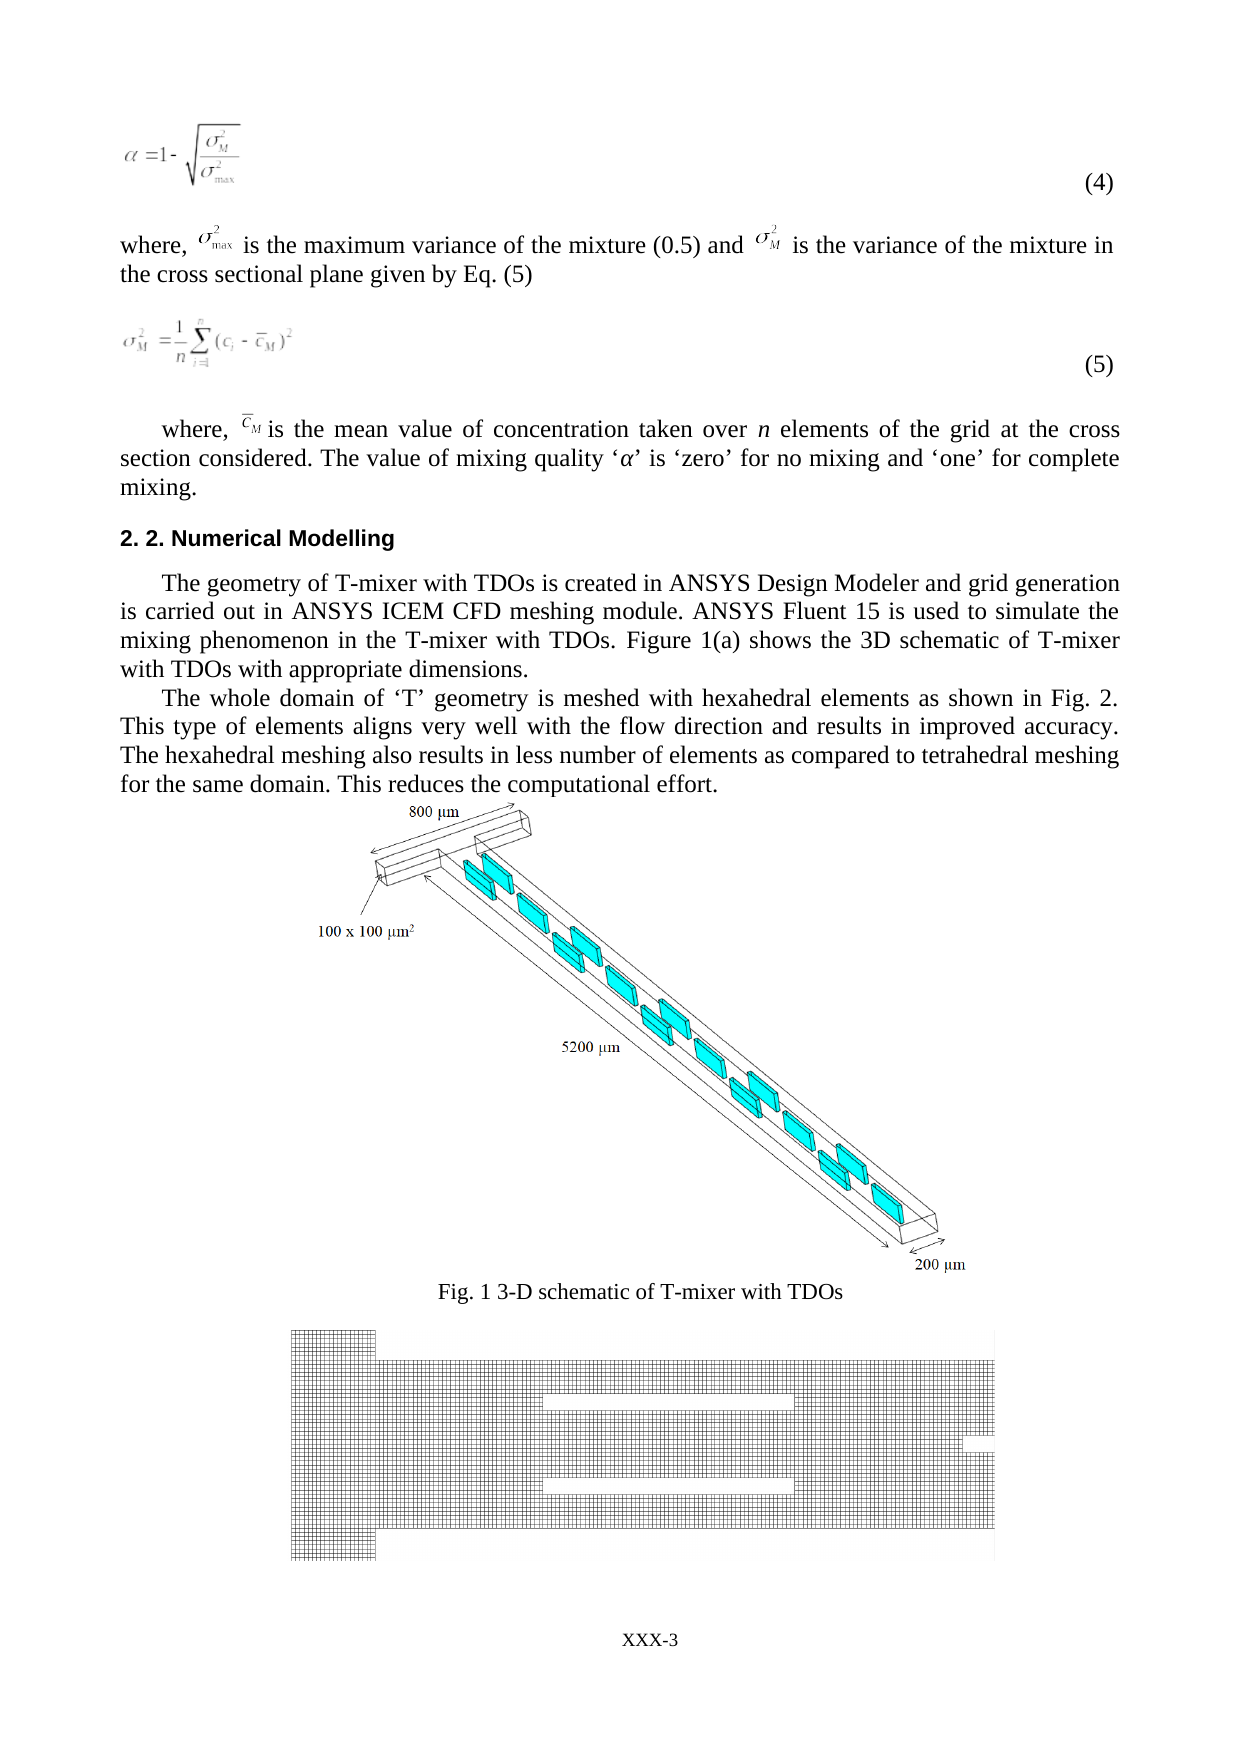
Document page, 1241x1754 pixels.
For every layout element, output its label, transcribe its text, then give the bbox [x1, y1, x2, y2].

text where, is the mean value of concentration taken over n elements of the grid at the cross section considered. The value of mixing quality ‘α’ is ‘zero’ for no mixing and ‘one’ for complete mixing. [120, 406, 1120, 501]
text (5) [120, 312, 1120, 377]
text (4) [120, 120, 1120, 196]
text where, is the maximum variance of the mixture (0.5) and is the variance of the mixture in the cross sectional plane given by Eq. (5) [120, 220, 1114, 288]
picture [313, 797, 969, 1278]
text The whole domain of ‘T’ geometry is meshed with hexahedral elements as shown in Fig. 2. This type of elements aligns very well with the flow direction and results in improved accuracy. The hexahedral meshing also results in less number of elements as compared to tetrahedral meshing for the same domain. This reduces the computational effort. [120, 683, 1120, 798]
text The geometry of T-mixer with TDOs is created in ANSYS Design Modeler and grid generation is carried out in ANSYS ICEM CFD meshing module. ANSYS Fluent 15 is used to simulate the mixing phenomenon in the T-mixer with TDOs. Figure 1(a) shows the 3D schematic of T-mixer with TDOs with appropriate dimensions. [120, 568, 1120, 683]
text Fig. 1 3-D schematic of T-mixer with TDOs [120, 1278, 1120, 1304]
text 2. 2. Numerical Modelling [120, 524, 1120, 551]
picture [286, 1330, 995, 1561]
